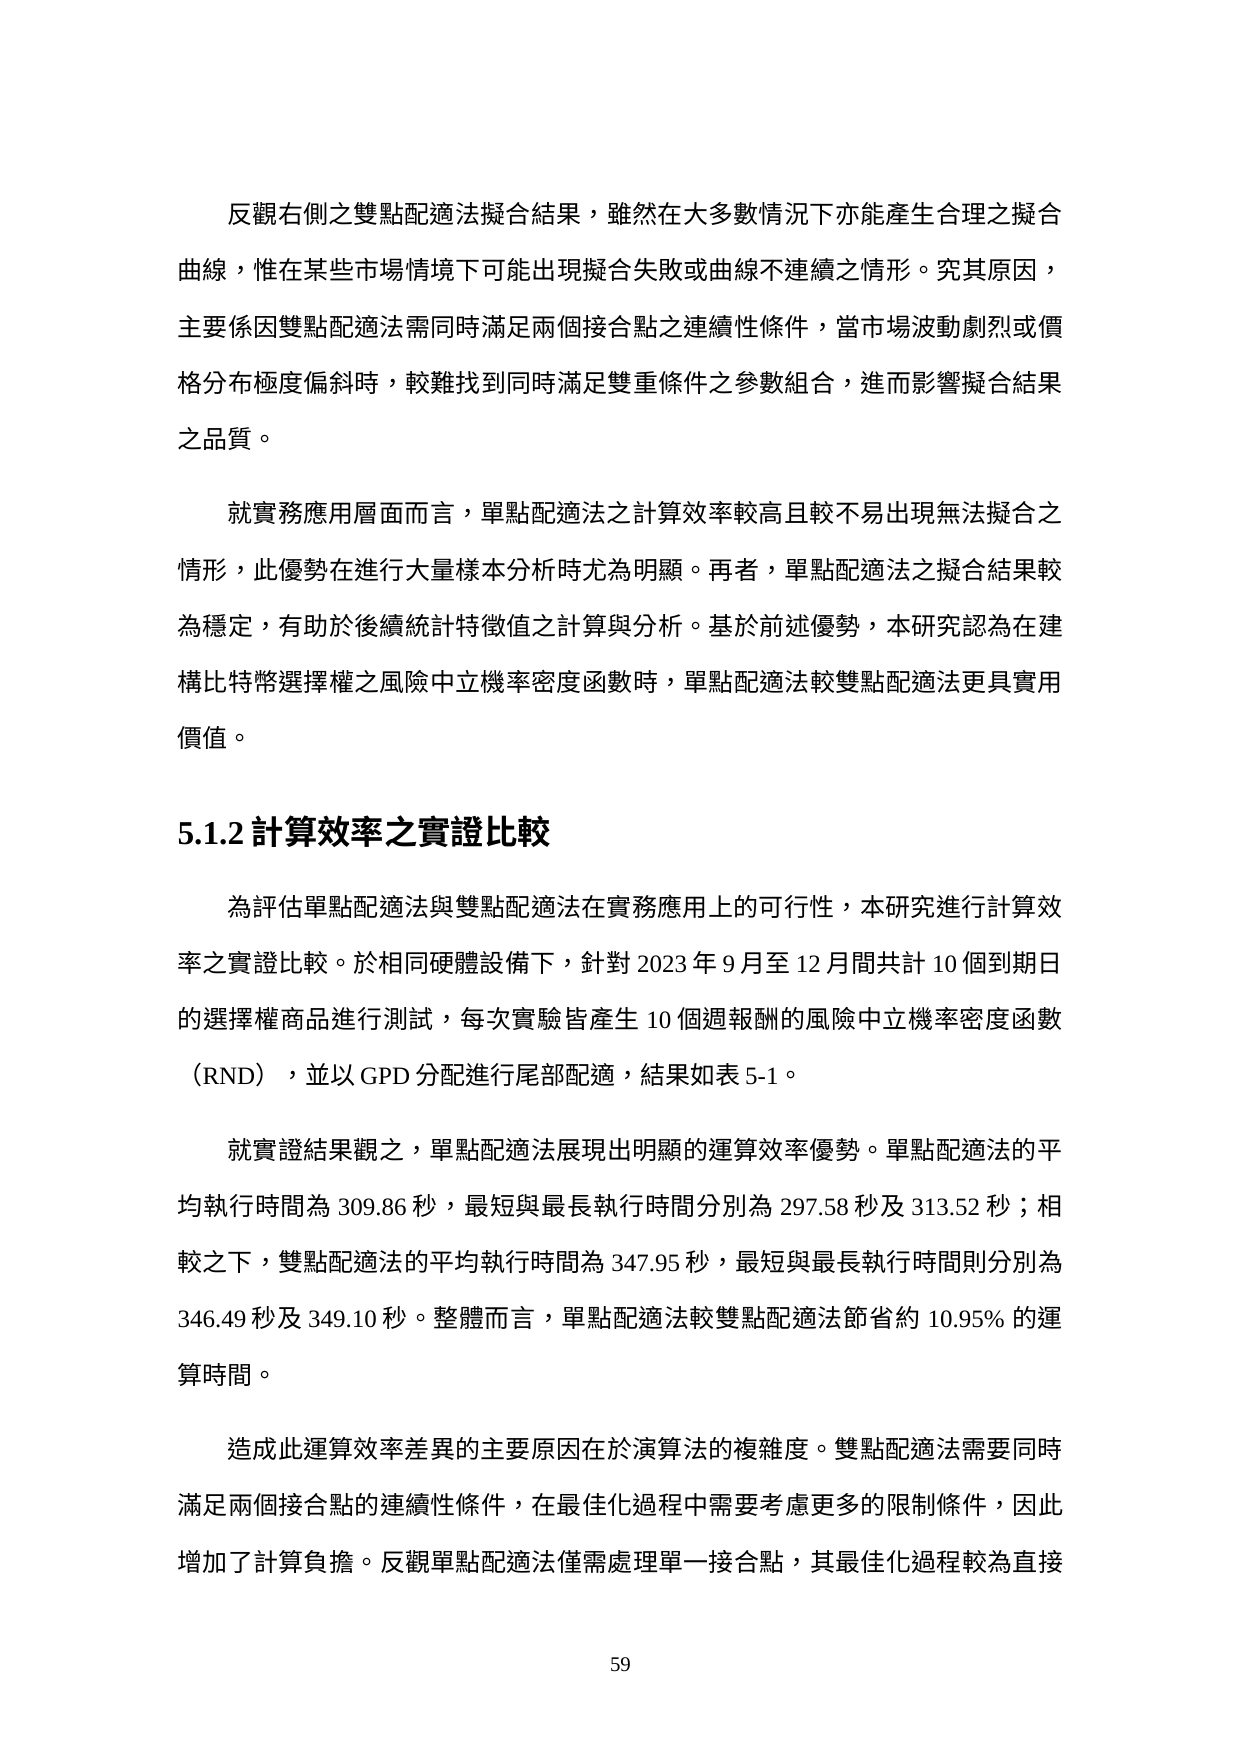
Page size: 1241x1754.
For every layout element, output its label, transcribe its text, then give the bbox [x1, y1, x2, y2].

text 為評估單點配適法與雙點配適法在實務應用上的可行性，本研究進行計算效率之實證比較。於相同硬體設備下，針對2023年9月至12月間共計10個到期日的選擇權商品進行測試，每次實驗皆產生10個週報酬的風險中立機率密度函數（RND），並以GPD分配進行尾部配適，結果如表5-1。 [177, 886, 1063, 1093]
subtitle 5.1.2計算效率之實證比較 [177, 793, 1063, 868]
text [177, 1429, 1063, 1579]
text 就實證結果觀之，單點配適法展現出明顯的運算效率優勢。單點配適法的平均執行時間為309.86秒，最短與最長執行時間分別為297.58秒及313.52秒；相較之下，雙點配適法的平均執行時間為347.95秒，最短與最長執行時間則分別為346.49秒及349.10秒。整體而言，單點配適法較雙點配適法節省約10.95% 的運算時間。 [177, 1129, 1063, 1392]
text 就實務應用層面而言，單點配適法之計算效率較高且較不易出現無法擬合之情形，此優勢在進行大量樣本分析時尤為明顯。再者，單點配適法之擬合結果較為穩定，有助於後續統計特徵值之計算與分析。基於前述優勢，本研究認為在建構比特幣選擇權之風險中立機率密度函數時，單點配適法較雙點配適法更具實用價值。 [177, 493, 1063, 756]
text 反觀右側之雙點配適法擬合結果，雖然在大多數情況下亦能產生合理之擬合曲線，惟在某些市場情境下可能出現擬合失敗或曲線不連續之情形。究其原因，主要係因雙點配適法需同時滿足兩個接合點之連續性條件，當市場波動劇烈或價格分布極度偏斜時，較難找到同時滿足雙重條件之參數組合，進而影響擬合結果之品質。 [177, 194, 1063, 456]
